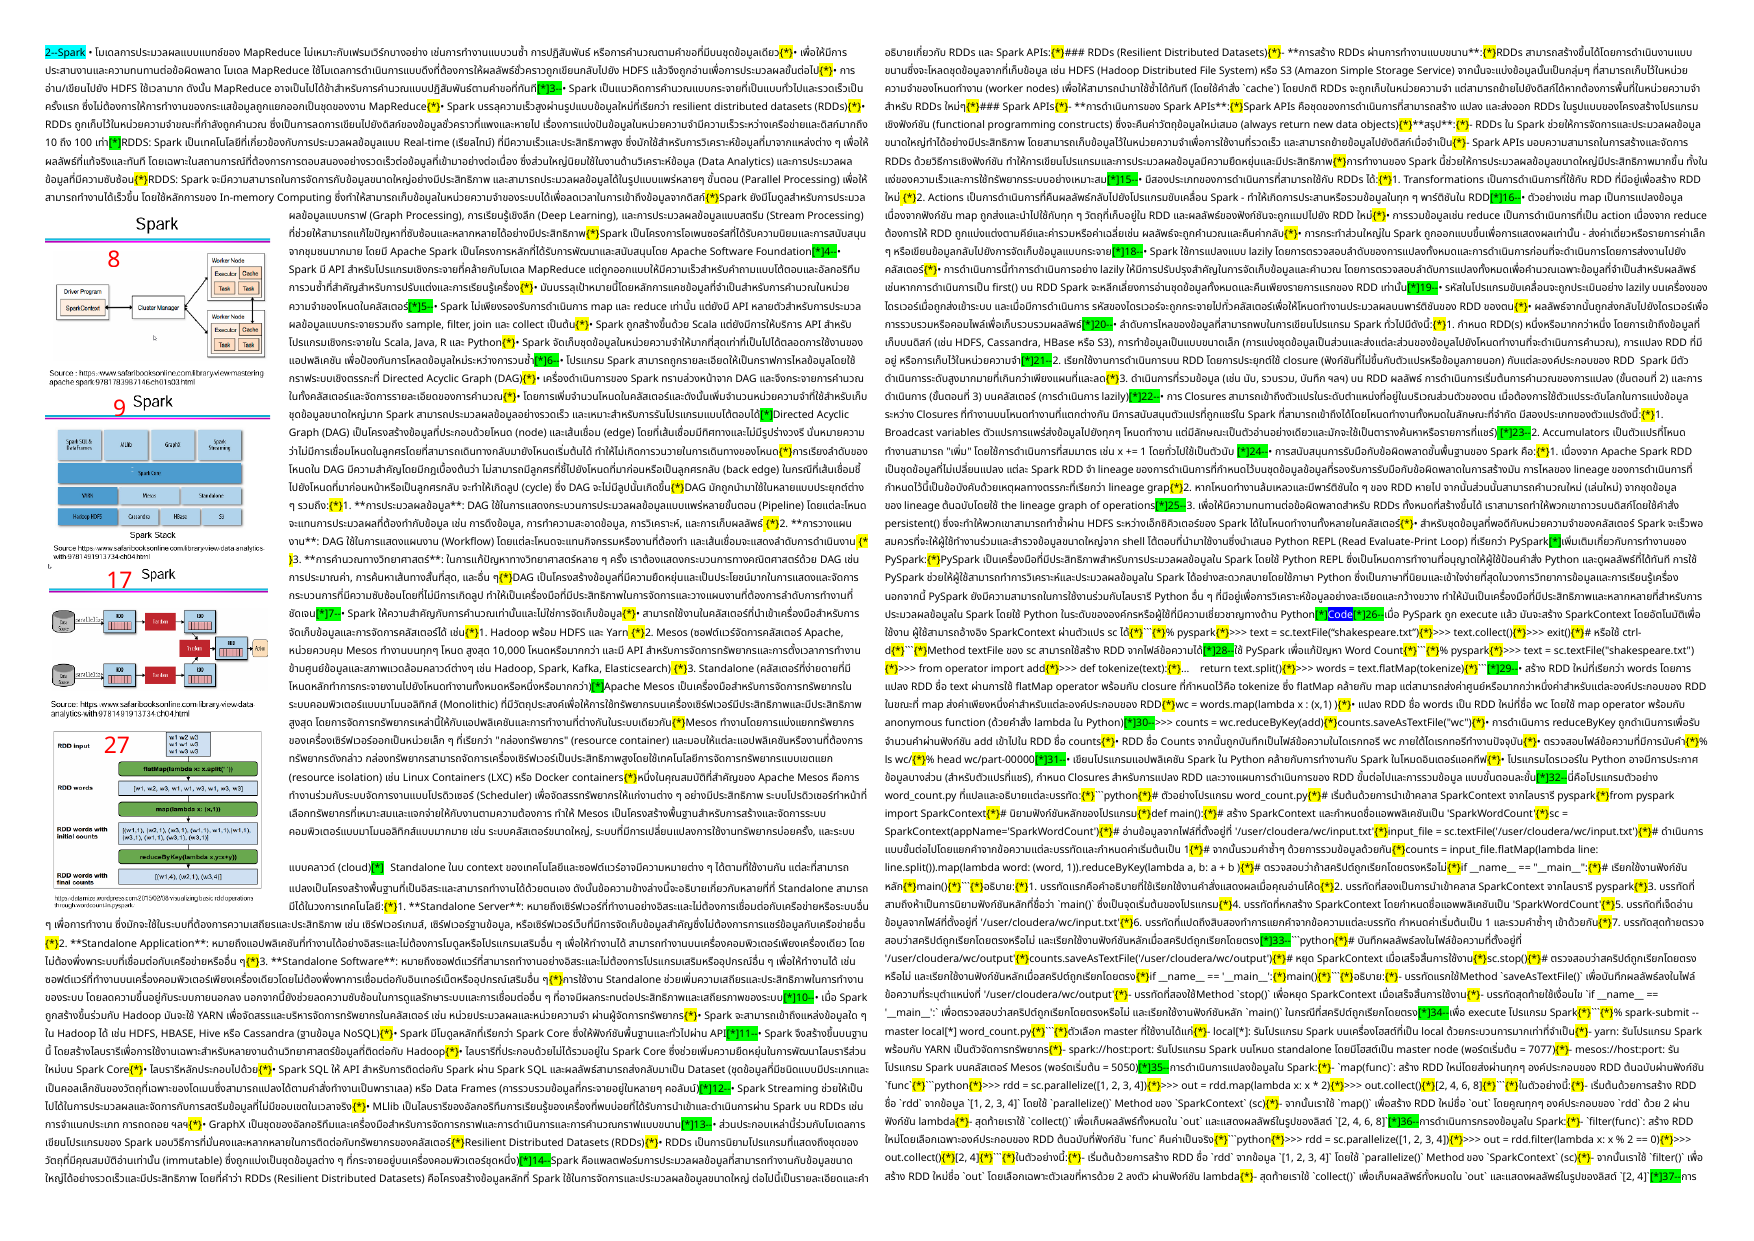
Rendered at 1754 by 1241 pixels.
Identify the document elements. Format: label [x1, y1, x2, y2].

picture [45, 418, 270, 723]
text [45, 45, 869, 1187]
picture [45, 728, 270, 909]
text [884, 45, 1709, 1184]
picture [45, 210, 270, 415]
